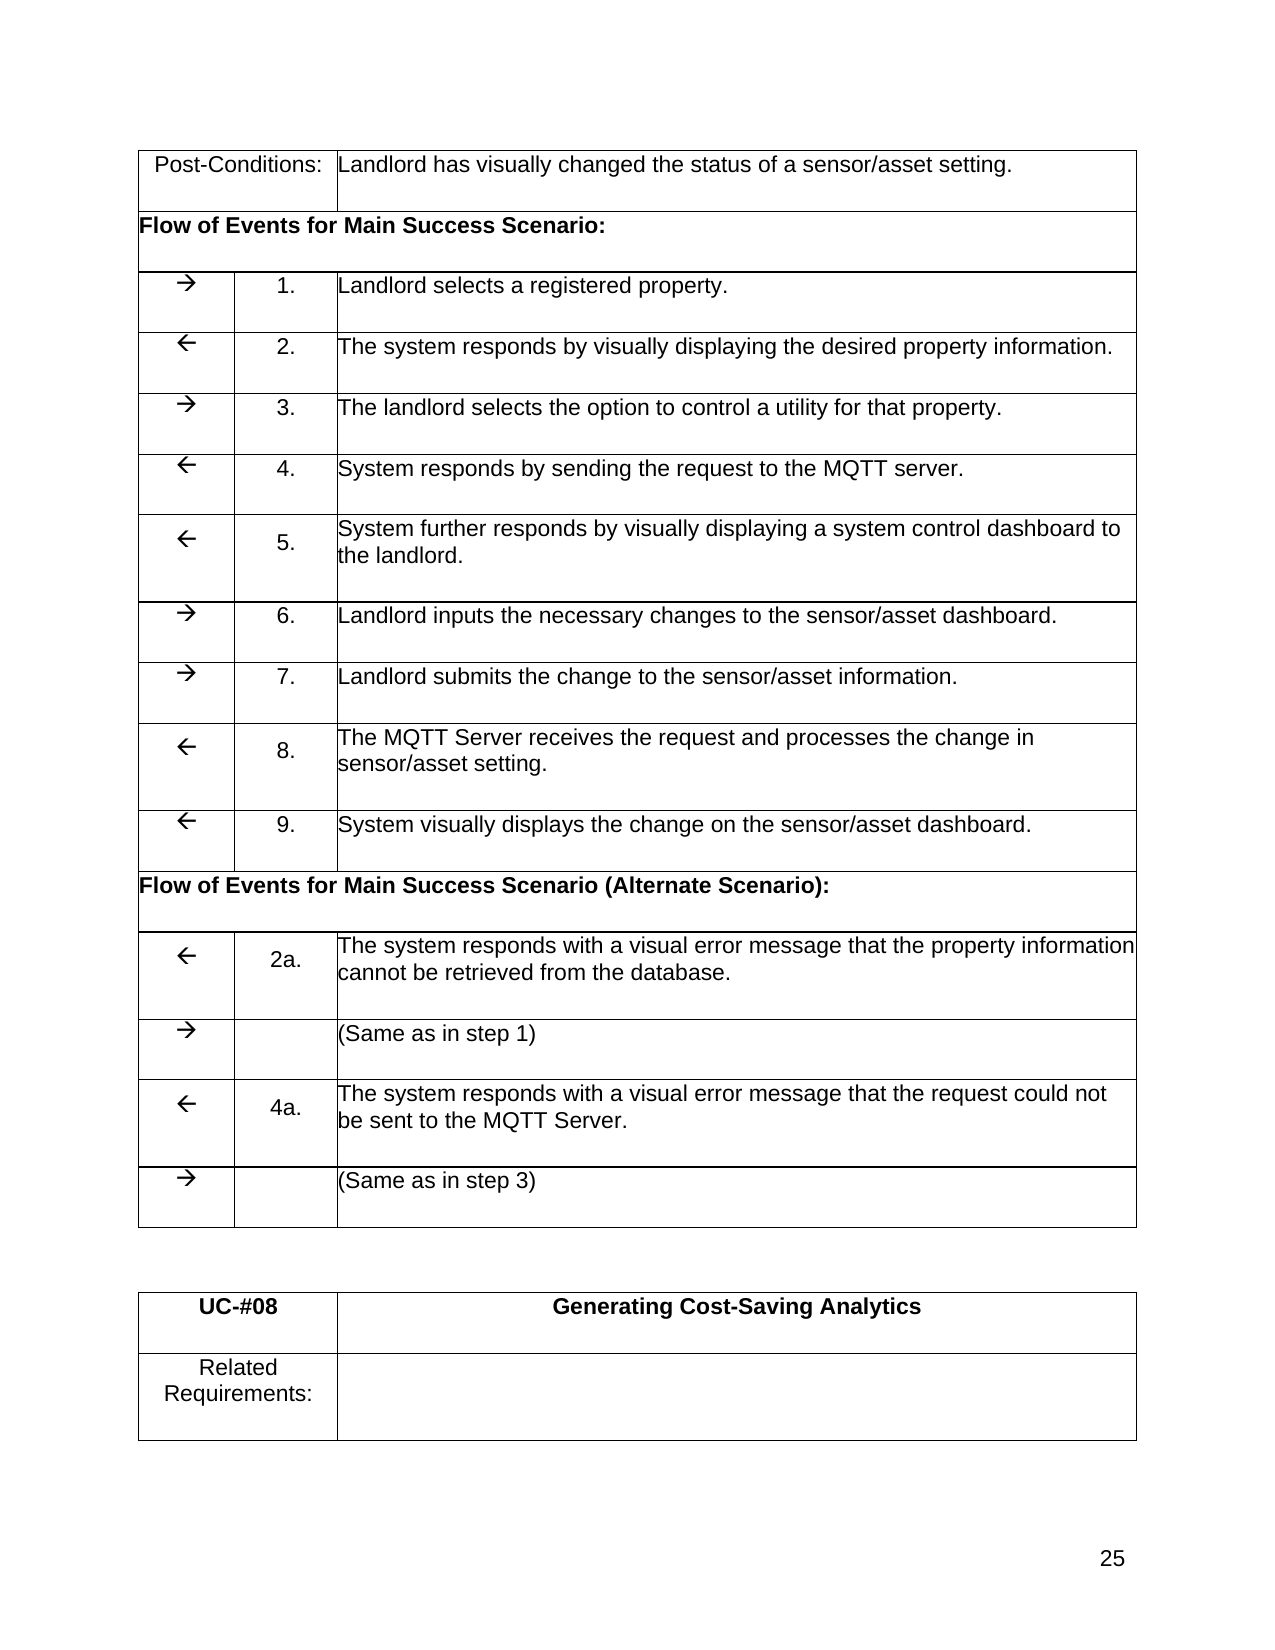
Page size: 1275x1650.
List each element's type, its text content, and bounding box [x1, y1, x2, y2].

table_cell Landlord selects a registered property. [338, 273, 1136, 332]
table_cell Post-Conditions: [139, 151, 337, 211]
table_cell System visually displays the change on the sensor/asset dashboard. [338, 811, 1136, 871]
table_cell [139, 455, 234, 514]
table_header UC-#08 [139, 1293, 337, 1352]
table_cell [139, 273, 234, 332]
table_cell [139, 603, 234, 662]
table_cell 3. [235, 394, 337, 454]
table_cell [139, 724, 234, 810]
table_cell Flow of Events for Main Success Scenario (Alternate Scenario): [139, 872, 1136, 931]
table_cell 2. [235, 333, 337, 393]
table_cell [139, 1020, 234, 1079]
table_cell [139, 933, 234, 1018]
table_cell Landlord inputs the necessary changes to the sensor/asset dashboard. [338, 603, 1136, 662]
table_cell 1. [235, 273, 337, 332]
table_cell Landlord has visually changed the status of a sensor/asset setting. [338, 151, 1136, 211]
table_header Generating Cost-Saving Analytics [338, 1293, 1136, 1352]
table_cell The system responds by visually displaying the desired property information. [338, 333, 1136, 393]
table_cell Landlord submits the change to the sensor/asset information. [338, 663, 1136, 723]
table_cell [139, 1080, 234, 1166]
table_cell [139, 663, 234, 723]
table_cell The system responds with a visual error message that the request could not be sent to the MQTT Server. [338, 1080, 1136, 1166]
table_cell Flow of Events for Main Success Scenario: [139, 212, 1136, 271]
table_cell [139, 811, 234, 871]
table_cell 4. [235, 455, 337, 514]
table_cell [338, 1354, 1136, 1439]
table_cell [235, 1020, 337, 1079]
table_cell 6. [235, 603, 337, 662]
table_cell (Same as in step 1) [338, 1020, 1136, 1079]
table_cell System responds by sending the request to the MQTT server. [338, 455, 1136, 514]
table_cell The MQTT Server receives the request and processes the change in sensor/asset setting. [338, 724, 1136, 810]
table_cell The system responds with a visual error message that the property information cannot be retrieved from the database. [338, 933, 1136, 1018]
table_cell Related Requirements: [139, 1354, 337, 1439]
table_cell 9. [235, 811, 337, 871]
table_cell [139, 333, 234, 393]
table_cell (Same as in step 3) [338, 1168, 1136, 1227]
table_cell [139, 394, 234, 454]
table_cell [139, 515, 234, 601]
table_cell The landlord selects the option to control a utility for that property. [338, 394, 1136, 454]
table_cell 4a. [235, 1080, 337, 1166]
table_cell 7. [235, 663, 337, 723]
table_cell [139, 1168, 234, 1227]
table_cell 2a. [235, 933, 337, 1018]
table_cell [235, 1168, 337, 1227]
table_cell System further responds by visually displaying a system control dashboard to the landlord. [338, 515, 1136, 601]
table_cell 5. [235, 515, 337, 601]
table_cell 8. [235, 724, 337, 810]
